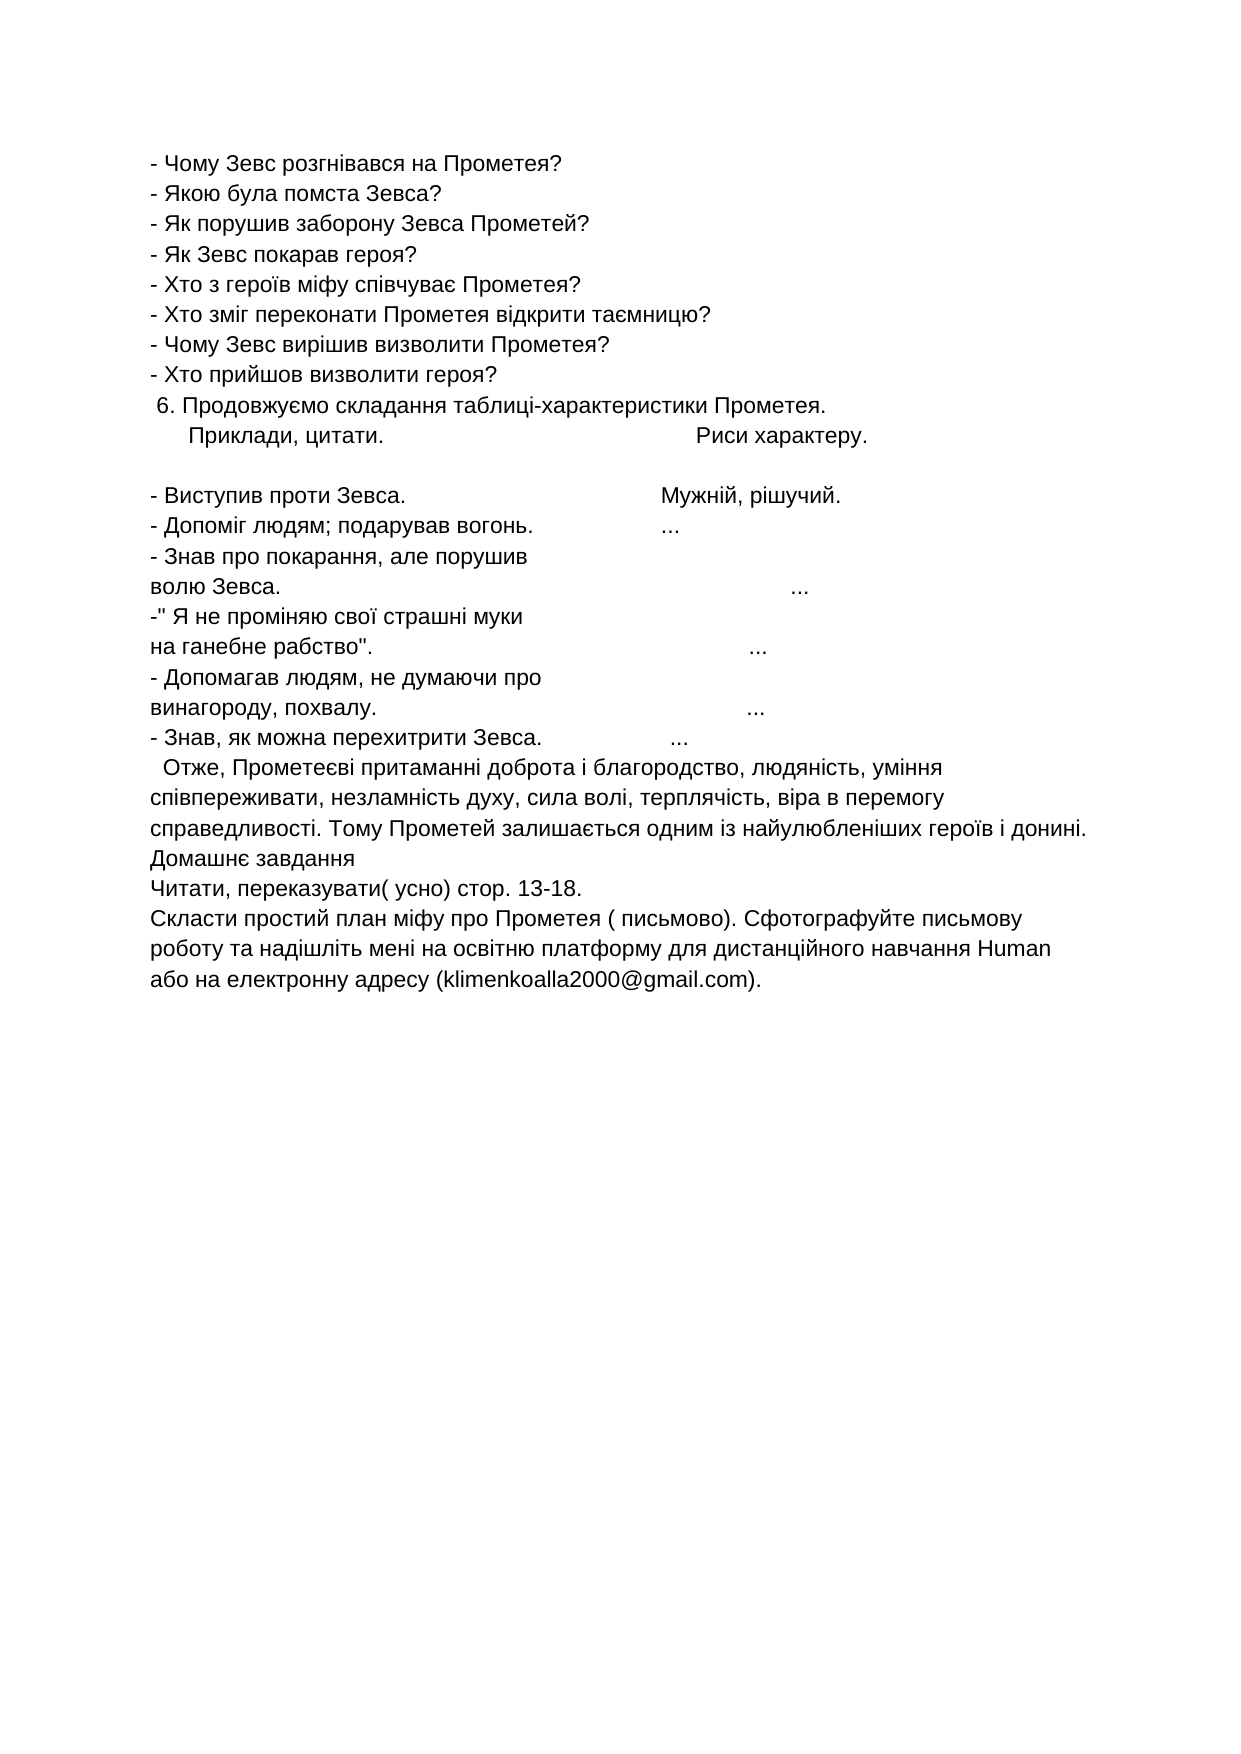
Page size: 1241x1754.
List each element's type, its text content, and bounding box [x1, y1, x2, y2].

text волю Зевса. ... [150, 573, 1090, 599]
text винагороду, похвалу. ... [150, 694, 1090, 720]
text - Якою була помста Зевса? [150, 180, 1090, 207]
text 6. Продовжуємо складання таблиці-характеристики Прометея. [150, 392, 1090, 418]
text - Знав про покарання, але порушив [150, 543, 1090, 569]
text - Допоміг людям; подарував вогонь. ... [150, 512, 1090, 539]
text - Виступив проти Зевса. Мужній, рішучий. [150, 482, 1090, 509]
text - Хто зміг переконати Прометея відкрити таємницю? [150, 301, 1090, 327]
text - Хто з героїв міфу співчуває Прометея? [150, 271, 1090, 297]
text на ганебне рабство". ... [150, 633, 1090, 660]
text Читати, переказувати( усно) стор. 13-18. [150, 875, 1090, 901]
text Приклади, цитати. Риси характеру. [150, 422, 1090, 448]
text - Хто прийшов визволити героя? [150, 361, 1090, 388]
text Скласти простий план міфу про Прометея ( письмово). Сфотографуйте письмову роботу та надішліть мені на освітню платформу для дистанційного навчання Human або на електронну адресу (klimenkoalla2000@gmail.com). [150, 905, 1090, 992]
text - Знав, як можна перехитрити Зевса. ... [150, 724, 1090, 750]
text - Як порушив заборону Зевса Прометей? [150, 210, 1090, 237]
text - Чому Зевс розгнівався на Прометея? [150, 150, 1090, 176]
text Отже, Прометеєві притаманні доброта і благородство, людяність, уміння співпереживати, незламність духу, сила волі, терплячість, віра в перемогу справедливості. Тому Прометей залишається одним із найулюбленіших героїв і донині. [150, 754, 1090, 841]
text - Чому Зевс вирішив визволити Прометея? [150, 331, 1090, 358]
text Домашнє завдання [150, 845, 1090, 871]
text - Допомагав людям, не думаючи про [150, 663, 1090, 690]
text - Як Зевс покарав героя? [150, 241, 1090, 267]
text -" Я не проміняю свої страшні муки [150, 603, 1090, 629]
